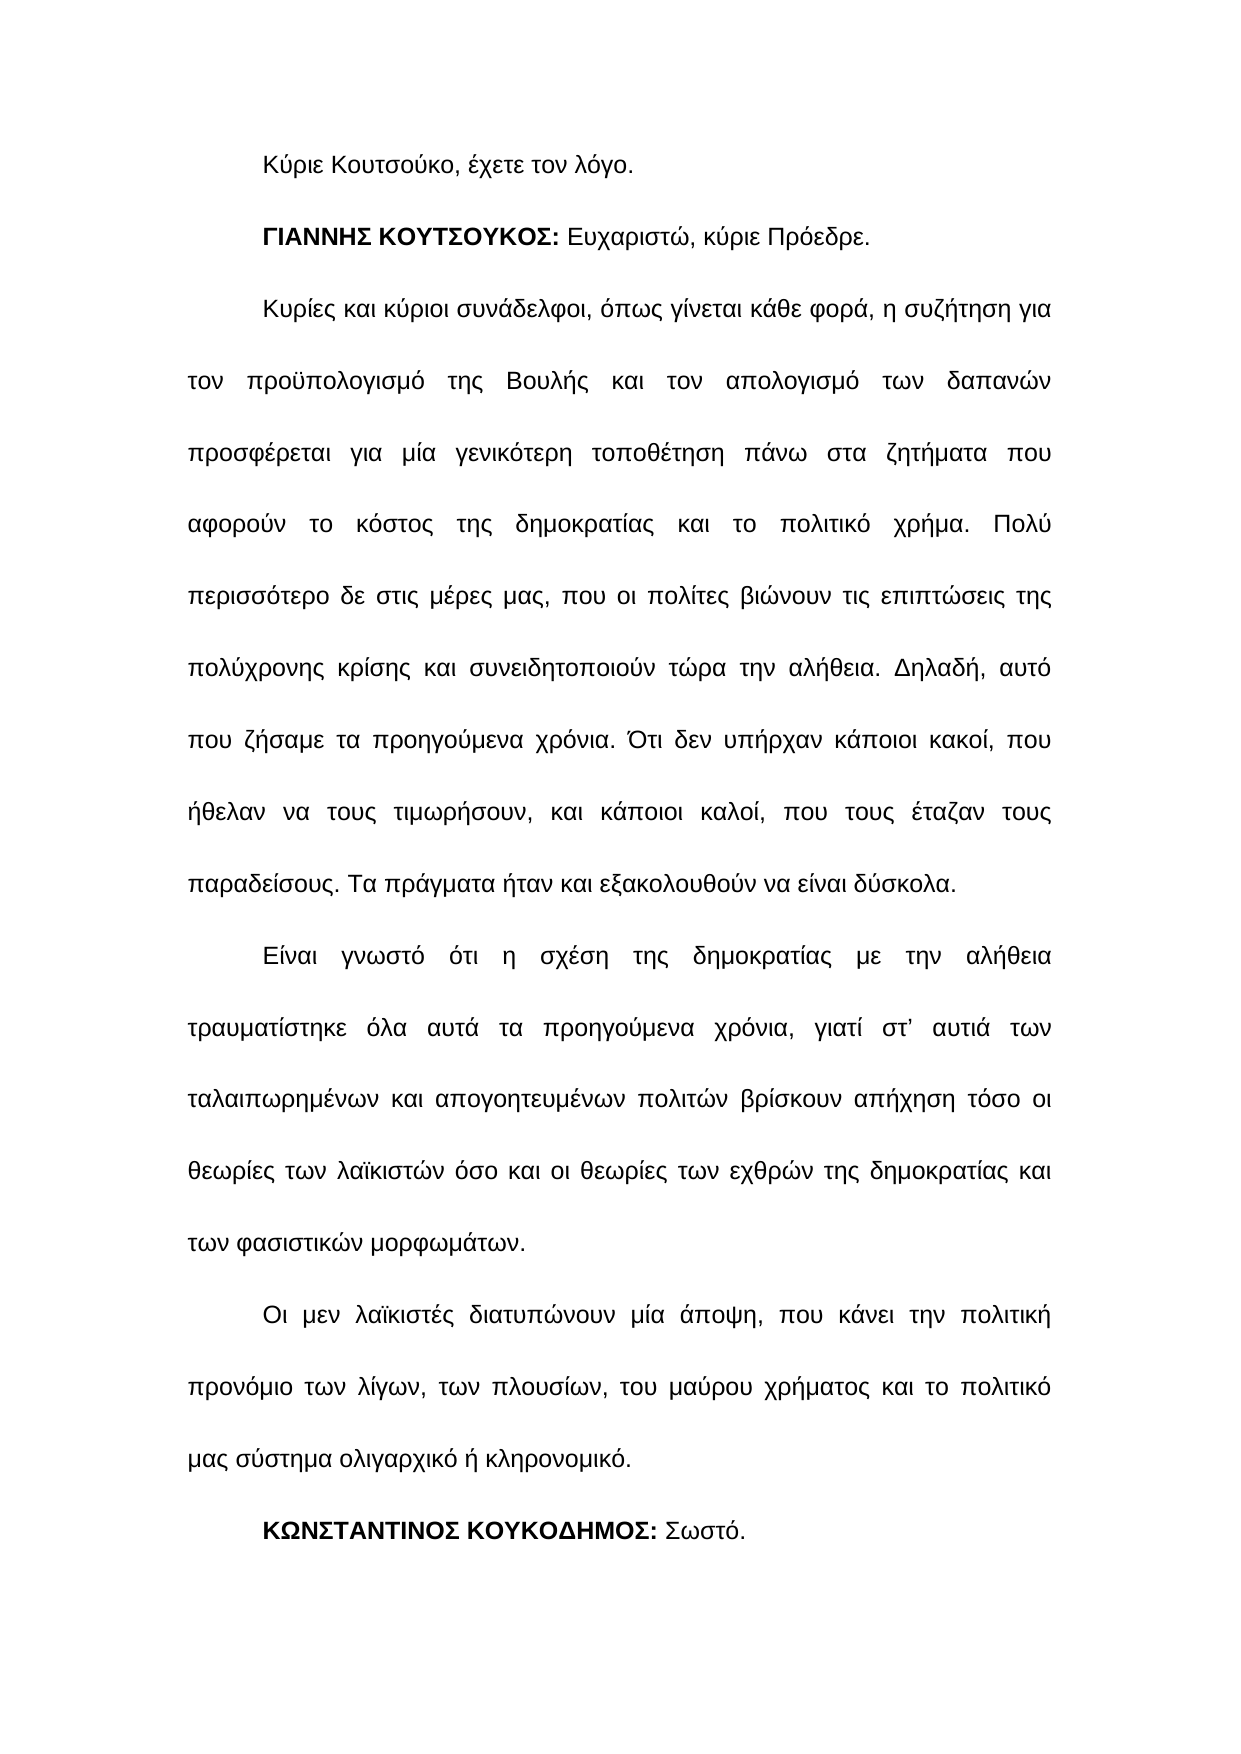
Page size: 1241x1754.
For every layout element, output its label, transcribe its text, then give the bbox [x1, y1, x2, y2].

text ΓΙΑΝΝΗΣ ΚΟΥΤΣΟΥΚΟΣ: Ευχαριστώ, κύριε Πρόεδρε. [187, 222, 1053, 251]
text ΚΩΝΣΤΑΝΤΙΝΟΣ ΚΟΥΚΟΔΗΜΟΣ: Σωστό. [187, 1516, 1053, 1544]
text Κυρίες και κύριοι συνάδελφοι, όπως γίνεται κάθε φορά, η συζήτηση για τον προϋπολογισμό της Βουλής και τον απολογισμό των δαπανών προσφέρεται για μία γενικότερη τοποθέτηση πάνω στα ζητήματα που αφορούν το κόστος της δημοκρατίας και το πολιτικό χρήμα. Πολύ περισσότερο δε στις μέρες μας, που οι πολίτες βιώνουν τις επιπτώσεις της πολύχρονης κρίσης και συνειδητοποιούν τώρα την αλήθεια. Δηλαδή, αυτό που ζήσαμε τα προηγούμενα χρόνια. Ότι δεν υπήρχαν κάποιοι κακοί, που ήθελαν να τους τιμωρήσουν, και κάποιοι καλοί, που τους έταζαν τους παραδείσους. Τα πράγματα ήταν και εξακολουθούν να είναι δύσκολα. [187, 294, 1053, 897]
text Κύριε Κουτσούκο, έχετε τον λόγο. [187, 150, 1053, 179]
text Οι μεν λαϊκιστές διατυπώνουν μία άποψη, που κάνει την πολιτική προνόμιο των λίγων, των πλουσίων, του μαύρου χρήματος και το πολιτικό μας σύστημα ολιγαρχικό ή κληρονομικό. [187, 1300, 1053, 1472]
text Είναι γνωστό ότι η σχέση της δημοκρατίας με την αλήθεια τραυματίστηκε όλα αυτά τα προηγούμενα χρόνια, γιατί στ’ αυτιά των ταλαιπωρημένων και απογοητευμένων πολιτών βρίσκουν απήχηση τόσο οι θεωρίες των λαϊκιστών όσο και οι θεωρίες των εχθρών της δημοκρατίας και των φασιστικών μορφωμάτων. [187, 941, 1053, 1257]
